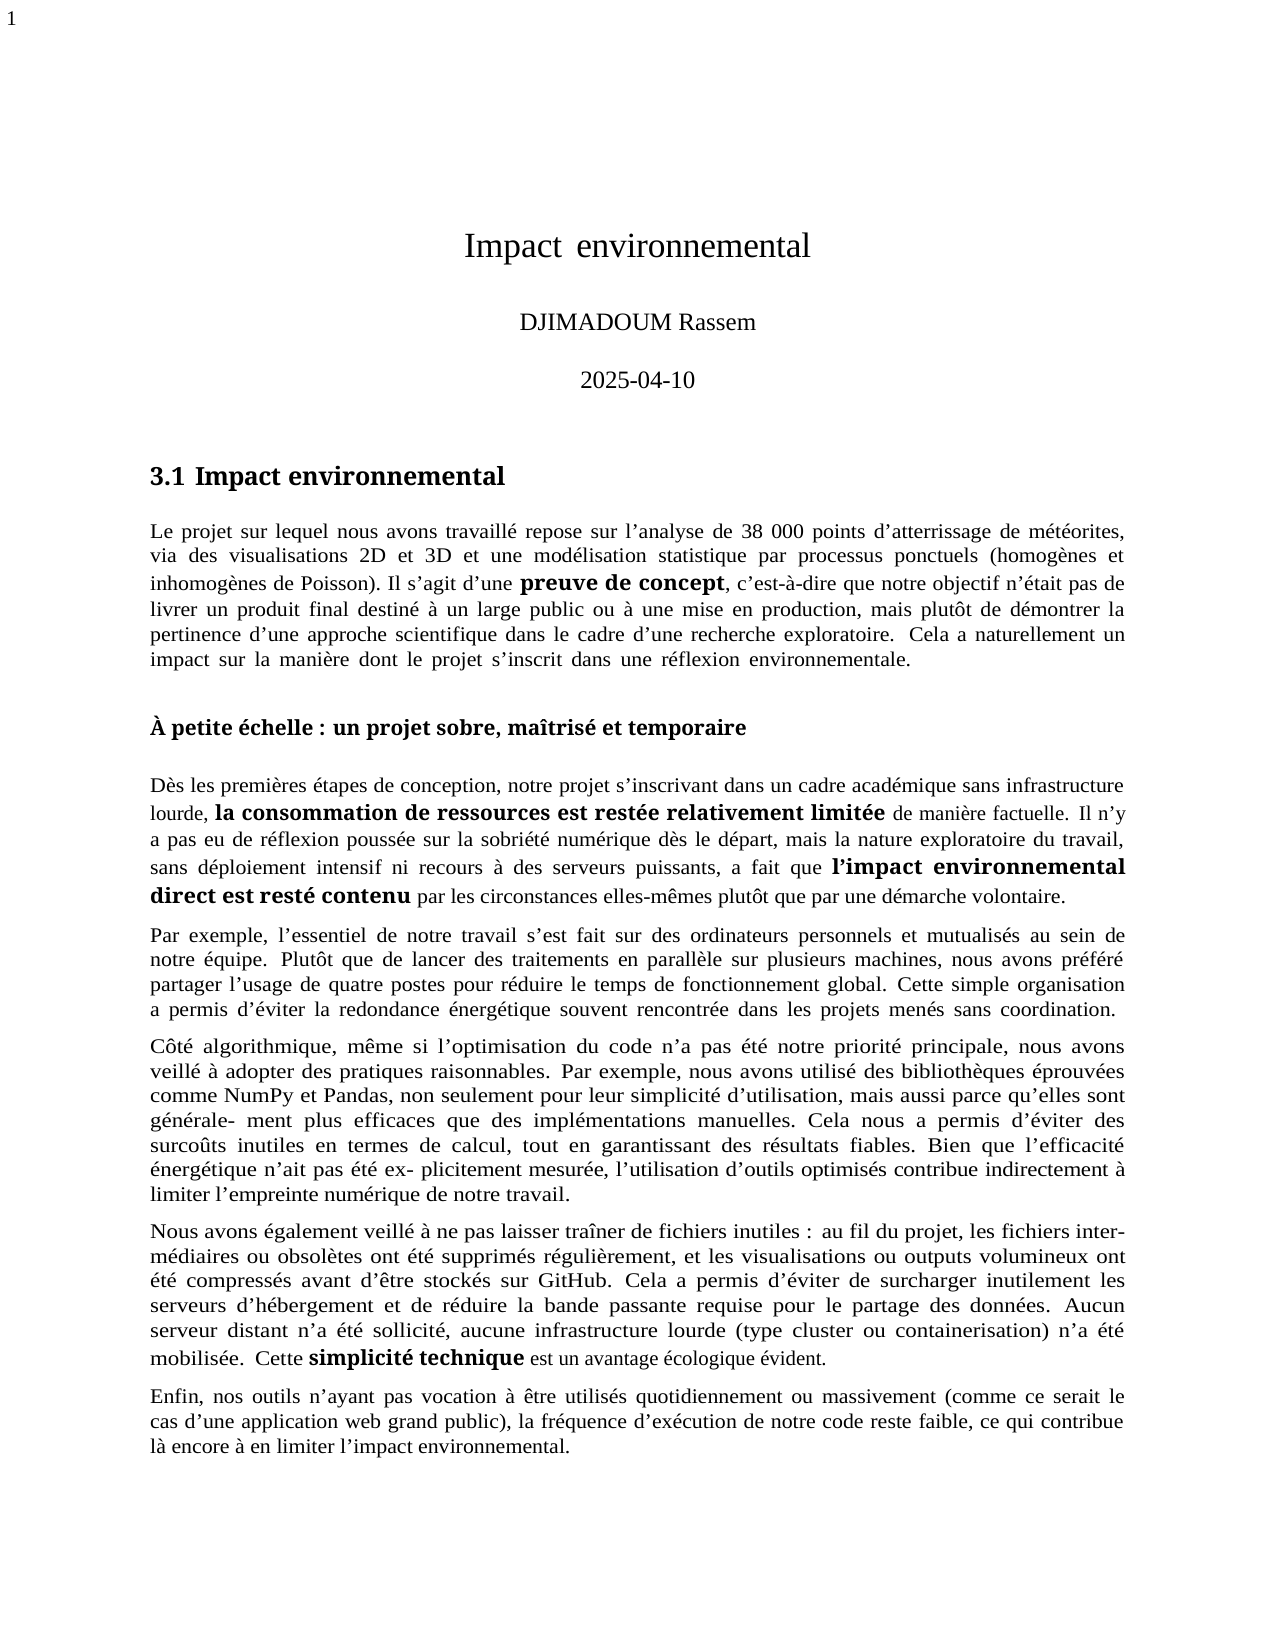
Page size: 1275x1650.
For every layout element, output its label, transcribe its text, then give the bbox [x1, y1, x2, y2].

text Nous avons également veillé à ne pas laisser traîner de fichiers inutiles : au fil du projet, les fichiers inter- médiaires ou obsolètes ont été supprimés régulièrement, et les visualisations ou outputs volumineux ont été compressés avant d’être stockés sur GitHub. Cela a permis d’éviter de surcharger inutilement les serveurs d’hébergement et de réduire la bande passante requise pour le partage des données. Aucun serveur distant n’a été sollicité, aucune infrastructure lourde (type cluster ou containerisation) n’a été mobilisée. Cette simplicité technique est un avantage écologique évident. [150, 1219, 1126, 1371]
text Enfin, nos outils n’ayant pas vocation à être utilisés quotidiennement ou massivement (comme ce serait le cas d’une application web grand public), la fréquence d’exécution de notre code reste faible, ce qui contribue là encore à en limiter l’impact environnemental. [150, 1384, 1125, 1458]
text Dès les premières étapes de conception, notre projet s’inscrivant dans un cadre académique sans infrastructure lourde, la consommation de ressources est restée relativement limitée de manière factuelle. Il n’y a pas eu de réflexion poussée sur la sobriété numérique dès le départ, mais la nature exploratoire du travail, sans déploiement intensif ni recours à des serveurs puissants, a fait que l’impact environnemental direct est resté contenu par les circonstances elles-mêmes plutôt que par une démarche volontaire. [150, 773, 1126, 909]
text Le projet sur lequel nous avons travaillé repose sur l’analyse de 38 000 points d’atterrissage de météorites, via des visualisations 2D et 3D et une modélisation statistique par processus ponctuels (homogènes et inhomogènes de Poisson). Il s’agit d’une preuve de concept, c’est-à-dire que notre objectif n’était pas de livrer un produit final destiné à un large public ou à une mise en production, mais plutôt de démontrer la pertinence d’une approche scientifique dans le cadre d’une recherche exploratoire. Cela a naturellement un impact sur la manière dont le projet s’inscrit dans une réflexion environnementale. [150, 518, 1126, 671]
text Côté algorithmique, même si l’optimisation du code n’a pas été notre priorité principale, nous avons veillé à adopter des pratiques raisonnables. Par exemple, nous avons utilisé des bibliothèques éprouvées comme NumPy et Pandas, non seulement pour leur simplicité d’utilisation, mais aussi parce qu’elles sont générale- ment plus efficaces que des implémentations manuelles. Cela nous a permis d’éviter des surcoûts inutiles en termes de calcul, tout en garantissant des résultats fiables. Bien que l’efficacité énergétique n’ait pas été ex- plicitement mesurée, l’utilisation d’outils optimisés contribue indirectement à limiter l’empreinte numérique de notre travail. [150, 1034, 1126, 1206]
text Par exemple, l’essentiel de notre travail s’est fait sur des ordinateurs personnels et mutualisés au sein de notre équipe. Plutôt que de lancer des traitements en parallèle sur plusieurs machines, nous avons préféré partager l’usage de quatre postes pour réduire le temps de fonctionnement global. Cette simple organisation a permis d’éviter la redondance énergétique souvent rencontrée dans les projets menés sans coordination. [150, 923, 1126, 1021]
subtitle À petite échelle : un projet sobre, maîtrisé et temporaire [150, 713, 1162, 741]
subtitle Impact environnemental [150, 459, 1162, 493]
title Impact environnemental [150, 225, 1125, 266]
text DJIMADOUM Rassem 2025-04-10 [514, 307, 762, 394]
